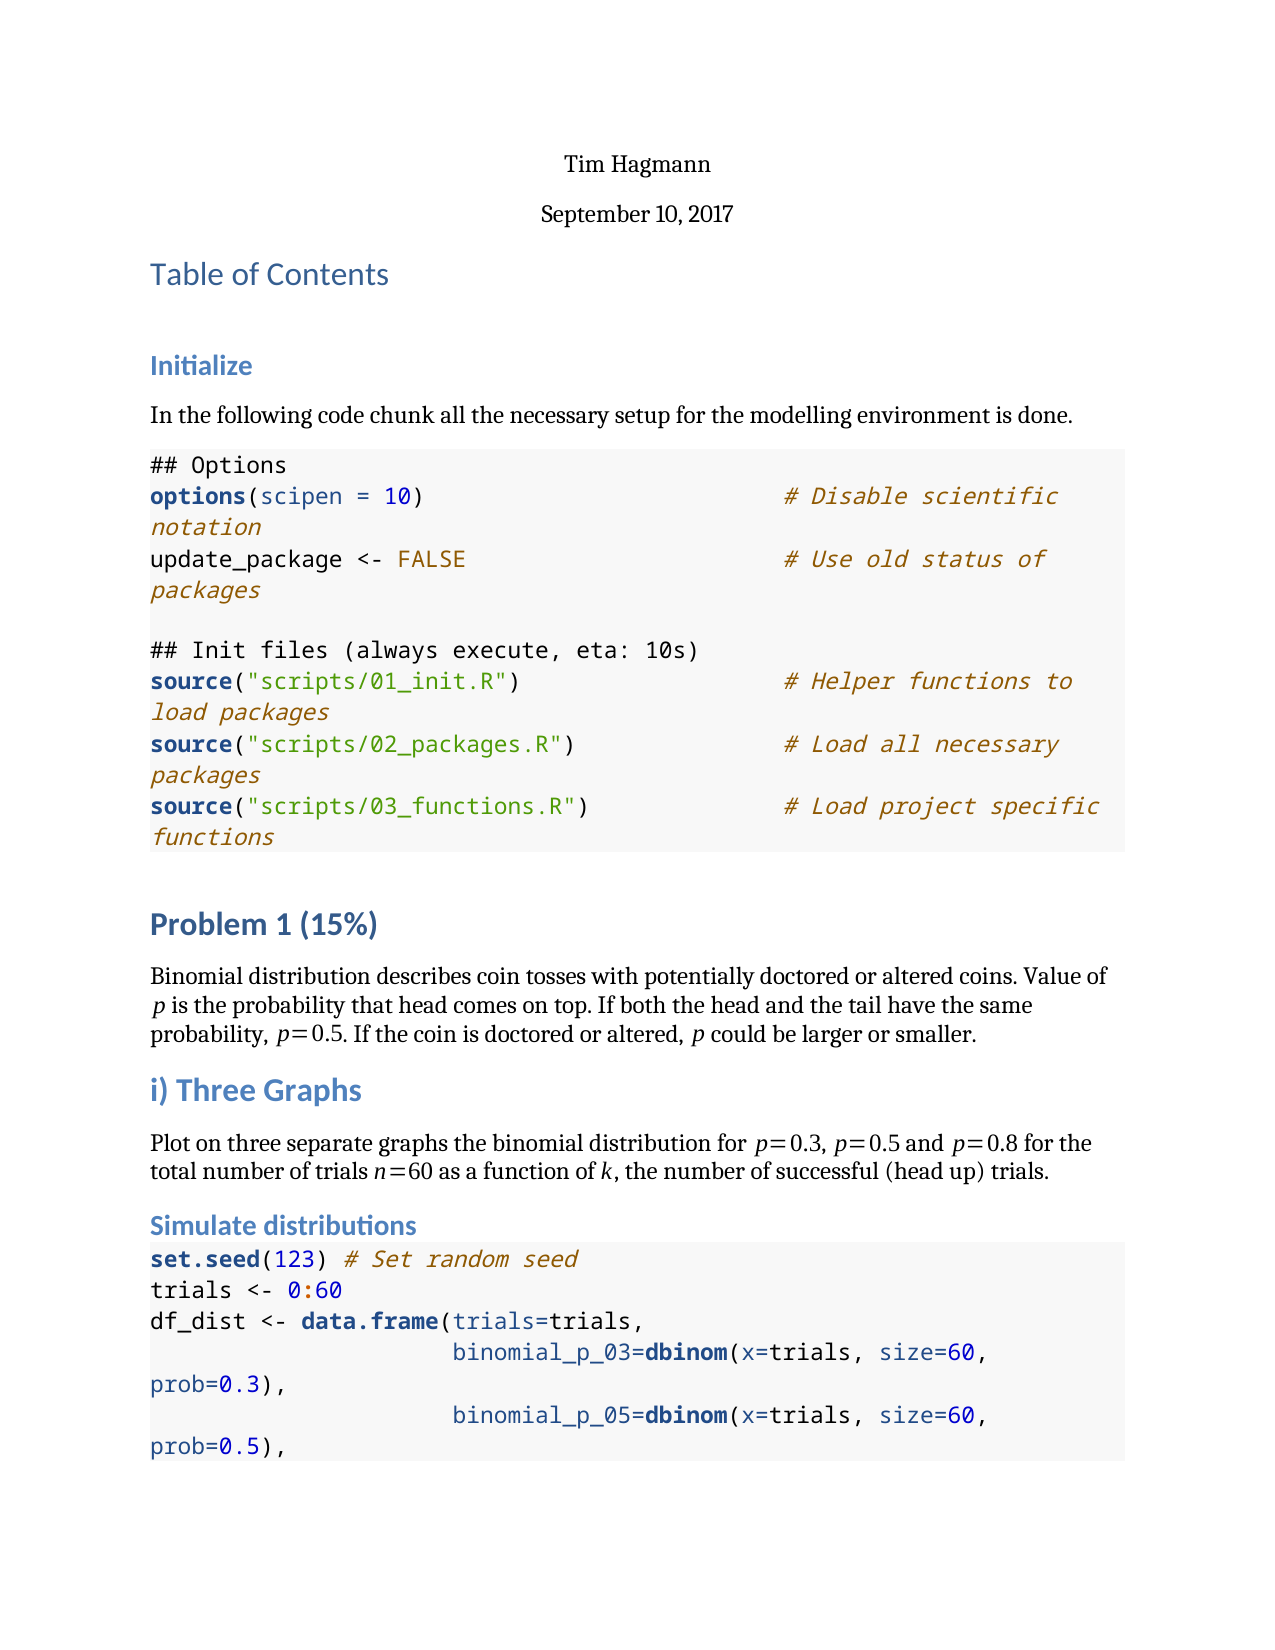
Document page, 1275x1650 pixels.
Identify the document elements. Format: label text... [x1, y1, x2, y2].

subtitle Simulate distributions [150, 1207, 1125, 1242]
subtitle Problem 1 (15%) [150, 902, 1125, 943]
text ## Options options(scipen = 10) # Disable scientific notation update_package <- FALSE # Use old status of packages ## Init files (always execute, eta: 10s) source("scripts/01_init.R") # Helper functions to load packages source("scripts/02_packages.R") # Load all necessary packages source("scripts/03_functions.R") # Load project specific functions [150, 449, 1125, 852]
subtitle Initialize [150, 347, 1125, 382]
text In the following code chunk all the necessary setup for the modelling environment is done. [150, 401, 1125, 430]
subtitle i) Three Graphs [150, 1069, 1125, 1110]
text Tim Hagmann [150, 150, 1125, 179]
text Plot on three separate graphs the binomial distribution for , and for the total number of trials as a function of , the number of successful (head up) trials. [150, 1128, 1125, 1186]
text September 10, 2017 [150, 199, 1125, 228]
text Binomial distribution describes coin tosses with potentially doctored or altered coins. Value of is the probability that head comes on top. If both the head and the tail have the same probability, . If the coin is doctored or altered, could be larger or smaller. [150, 962, 1125, 1048]
